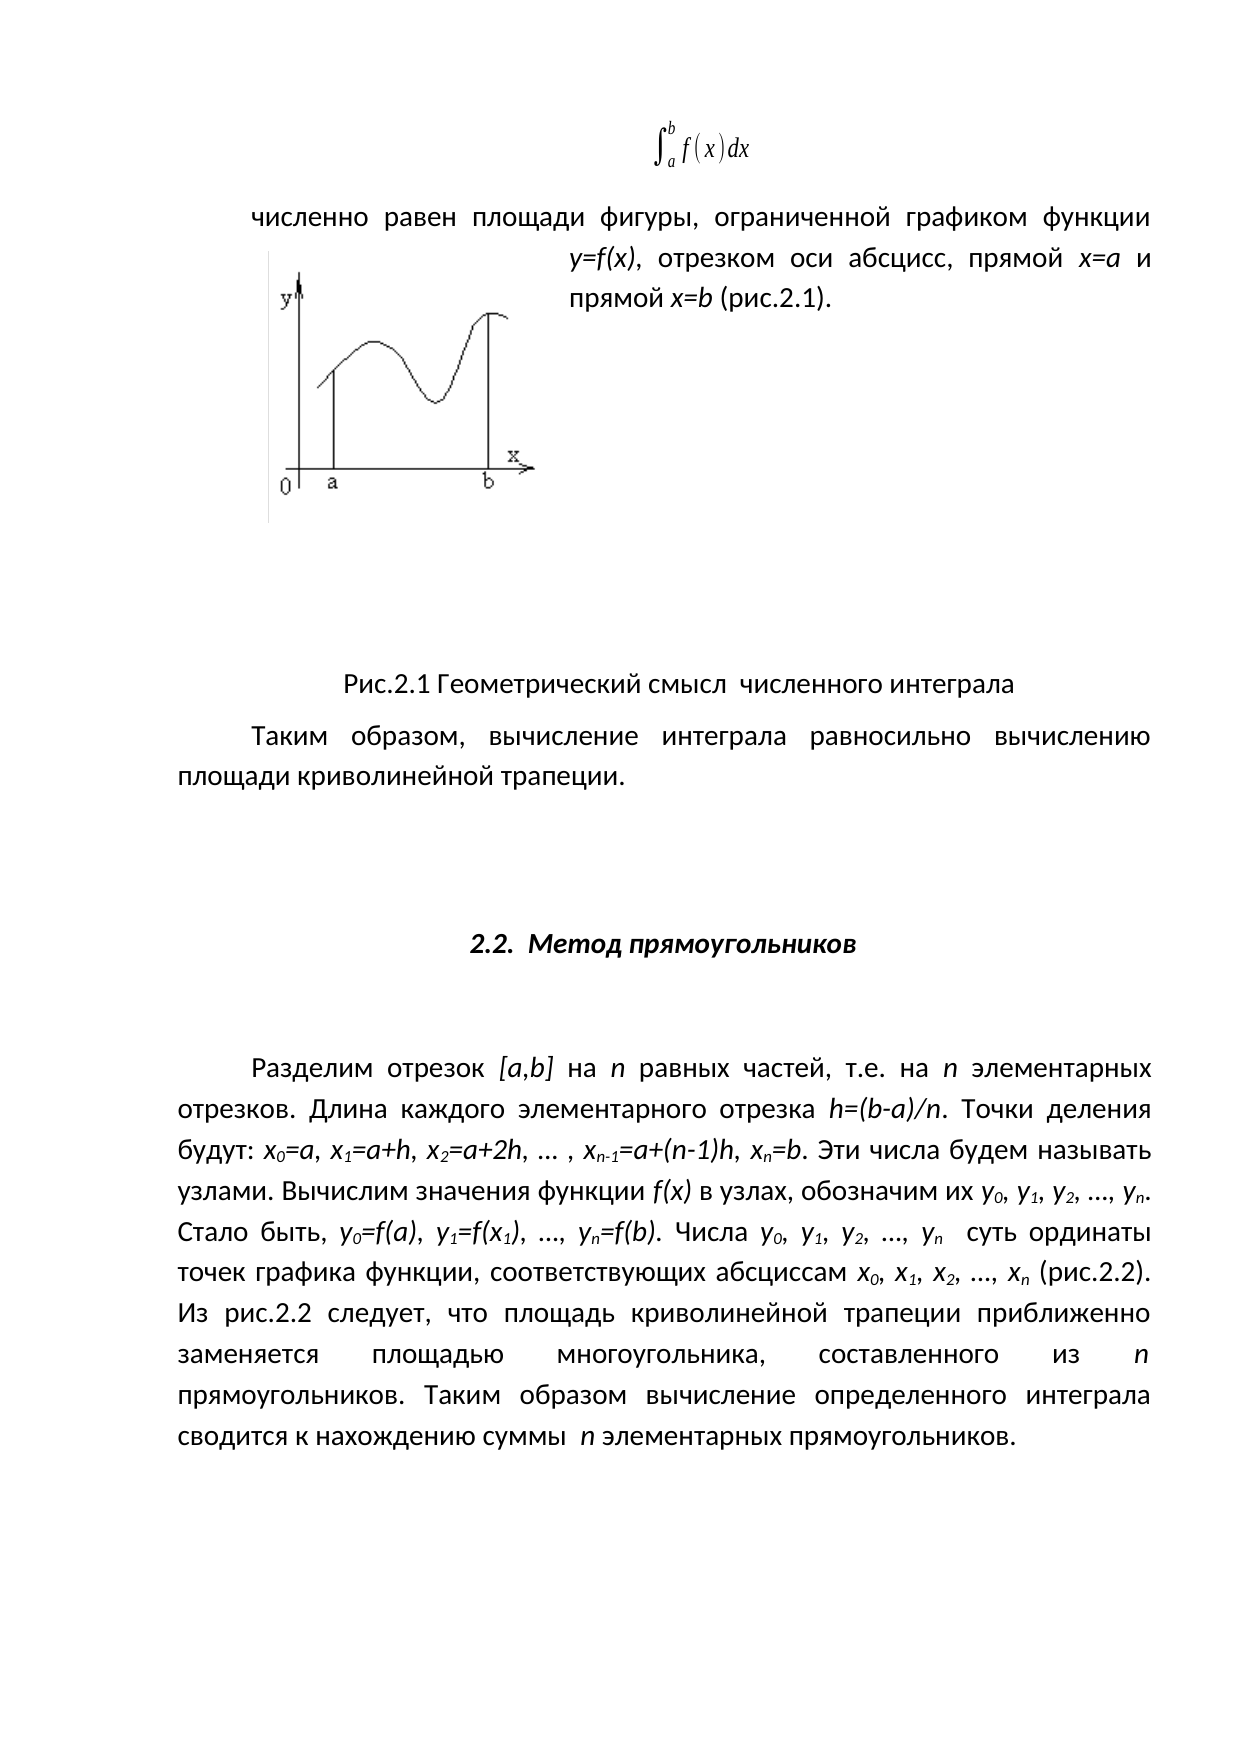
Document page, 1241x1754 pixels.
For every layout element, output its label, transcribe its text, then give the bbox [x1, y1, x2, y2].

text 2.2. Метод прямоугольников [177, 925, 1152, 961]
text Таким образом, вычисление интеграла равносильно вычислению площади криволинейной трапеции. [177, 717, 1152, 793]
text Рис.2.1 Геометрический смысл численного интеграла [177, 665, 1152, 701]
text Разделим отрезок [a,b] на n равных частей, т.е. на n элементарных отрезков. Длина каждого элементарного отрезка h=(b-a)/n. Точки деления будут: x0=a, x1=a+h, x2=a+2h, … , xn-1=a+(n-1)h, xn=b. Эти числа будем называть узлами. Вычислим значения функции f(x) в узлах, обозначим их y0, y1, y2, …, yn. Стало быть, y0=f(a), y1=f(x1), …, yn=f(b). Числа y0, y1, y2, …, yn суть ординаты точек графика функции, соответствующих абсциссам x0, x1, x2, …, xn (рис.2.2). Из рис.2.2 следует, что площадь криволинейной трапеции приближенно заменяется площадью многоугольника, составленного из n прямоугольников. Таким образом вычисление определенного интеграла сводится к нахождению суммы n элементарных прямоугольников. [177, 1049, 1152, 1453]
text численно равен площади фигуры, ограниченной графиком функции y=f(x), отрезком оси абсцисс, прямой x=a и прямой x=b (рис.2.1). [177, 198, 1152, 315]
